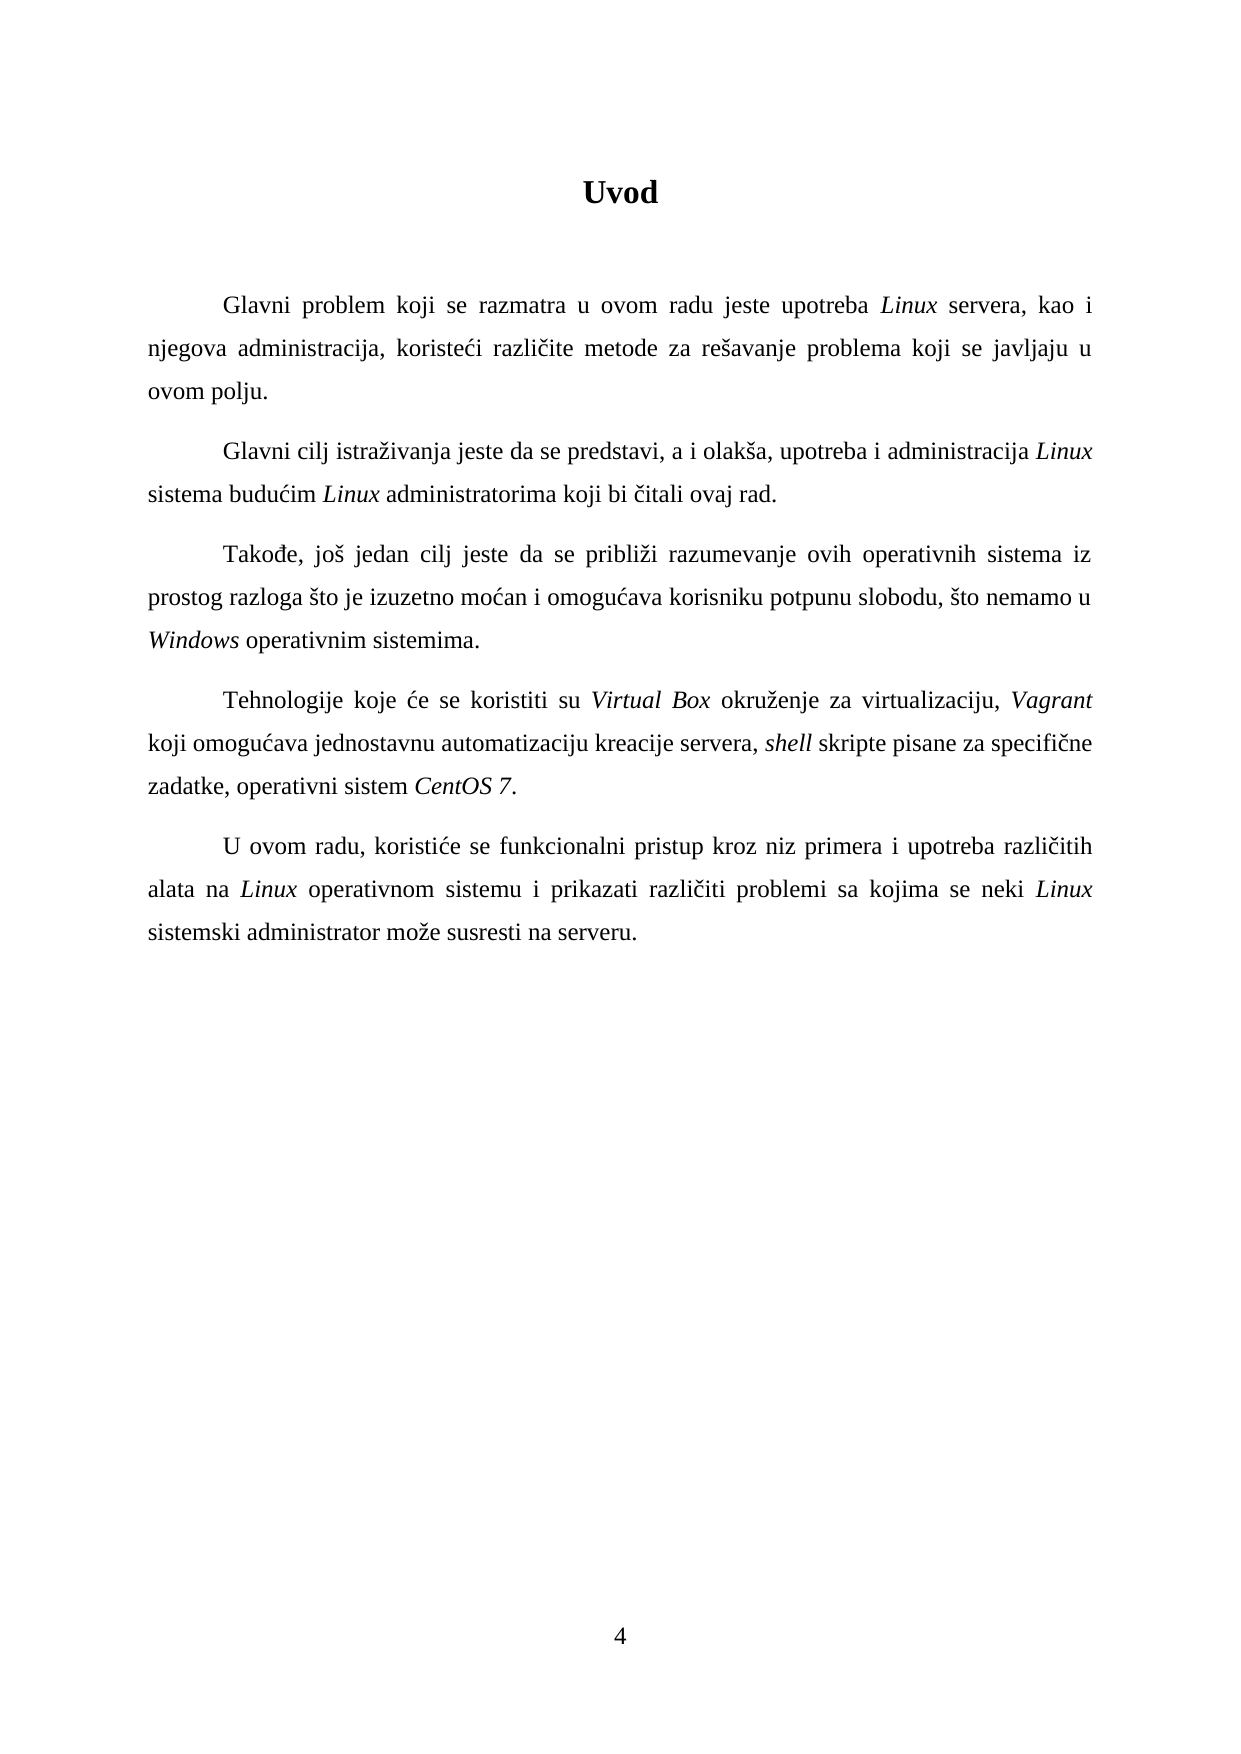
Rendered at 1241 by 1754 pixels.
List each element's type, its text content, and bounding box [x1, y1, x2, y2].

subtitle Uvod [148, 173, 1093, 211]
text Takođe, još jedan cilj jeste da se približi razumevanje ovih operativnih sistema iz prostog razloga što je izuzetno moćan i omogućava korisniku potpunu slobodu, što nemamo u Windows operativnim sistemima. [148, 539, 1093, 654]
text Tehnologije koje će se koristiti su Virtual Box okruženje za virtualizaciju, Vagrant koji omogućava jednostavnu automatizaciju kreacije servera, shell skripte pisane za specifične zadatke, operativni sistem CentOS 7. [148, 685, 1093, 800]
text U ovom radu, koristiće se funkcionalni pristup kroz niz primera i upotreba različitih alata na Linux operativnom sistemu i prikazati različiti problemi sa kojima se neki Linux sistemski administrator može susresti na serveru. [148, 831, 1093, 946]
text Glavni problem koji se razmatra u ovom radu jeste upotreba Linux servera, kao i njegova administracija, koristeći različite metode za rešavanje problema koji se javljaju u ovom polju. [148, 290, 1093, 405]
text Glavni cilj istraživanja jeste da se predstavi, a i olakša, upotreba i administracija Linux sistema budućim Linux administratorima koji bi čitali ovaj rad. [148, 436, 1093, 508]
